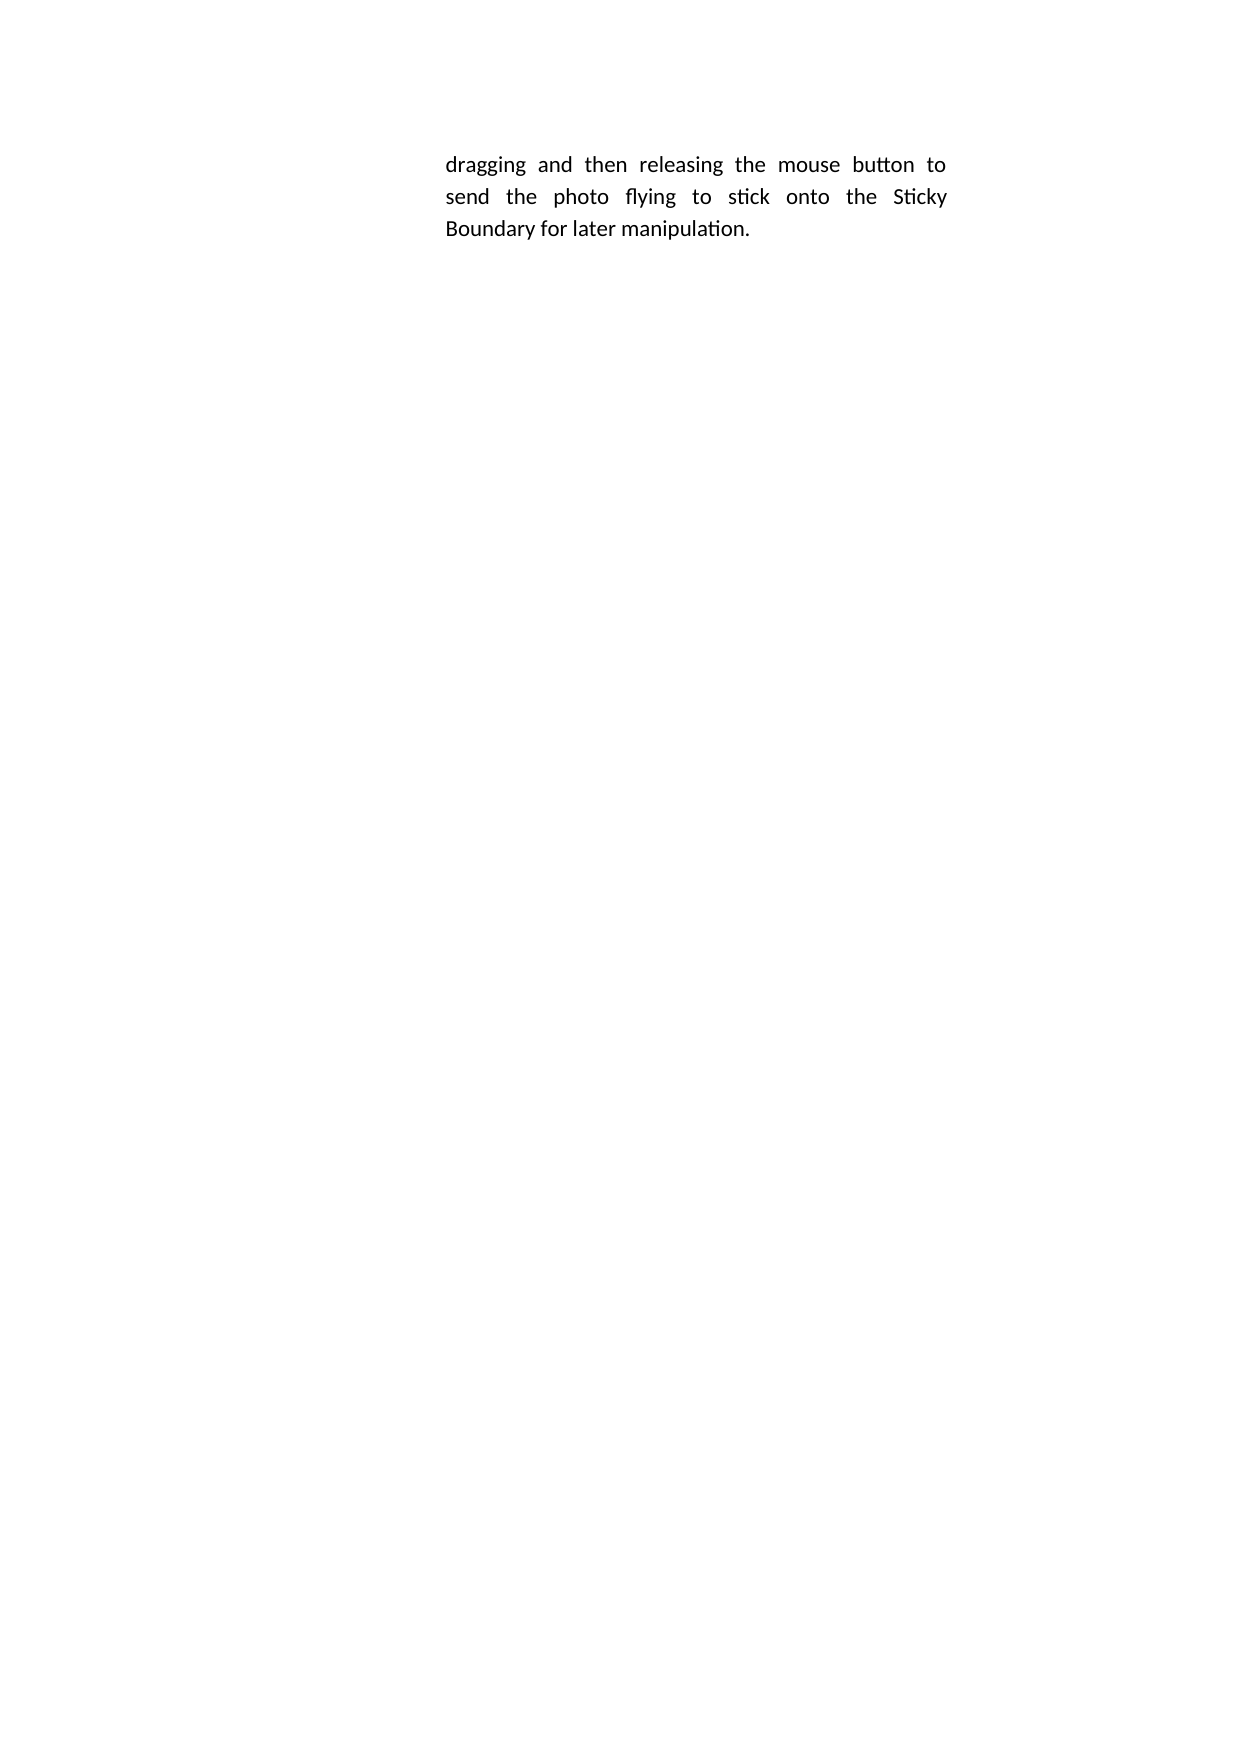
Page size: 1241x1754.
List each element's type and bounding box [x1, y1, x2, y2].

text [238, 150, 947, 242]
